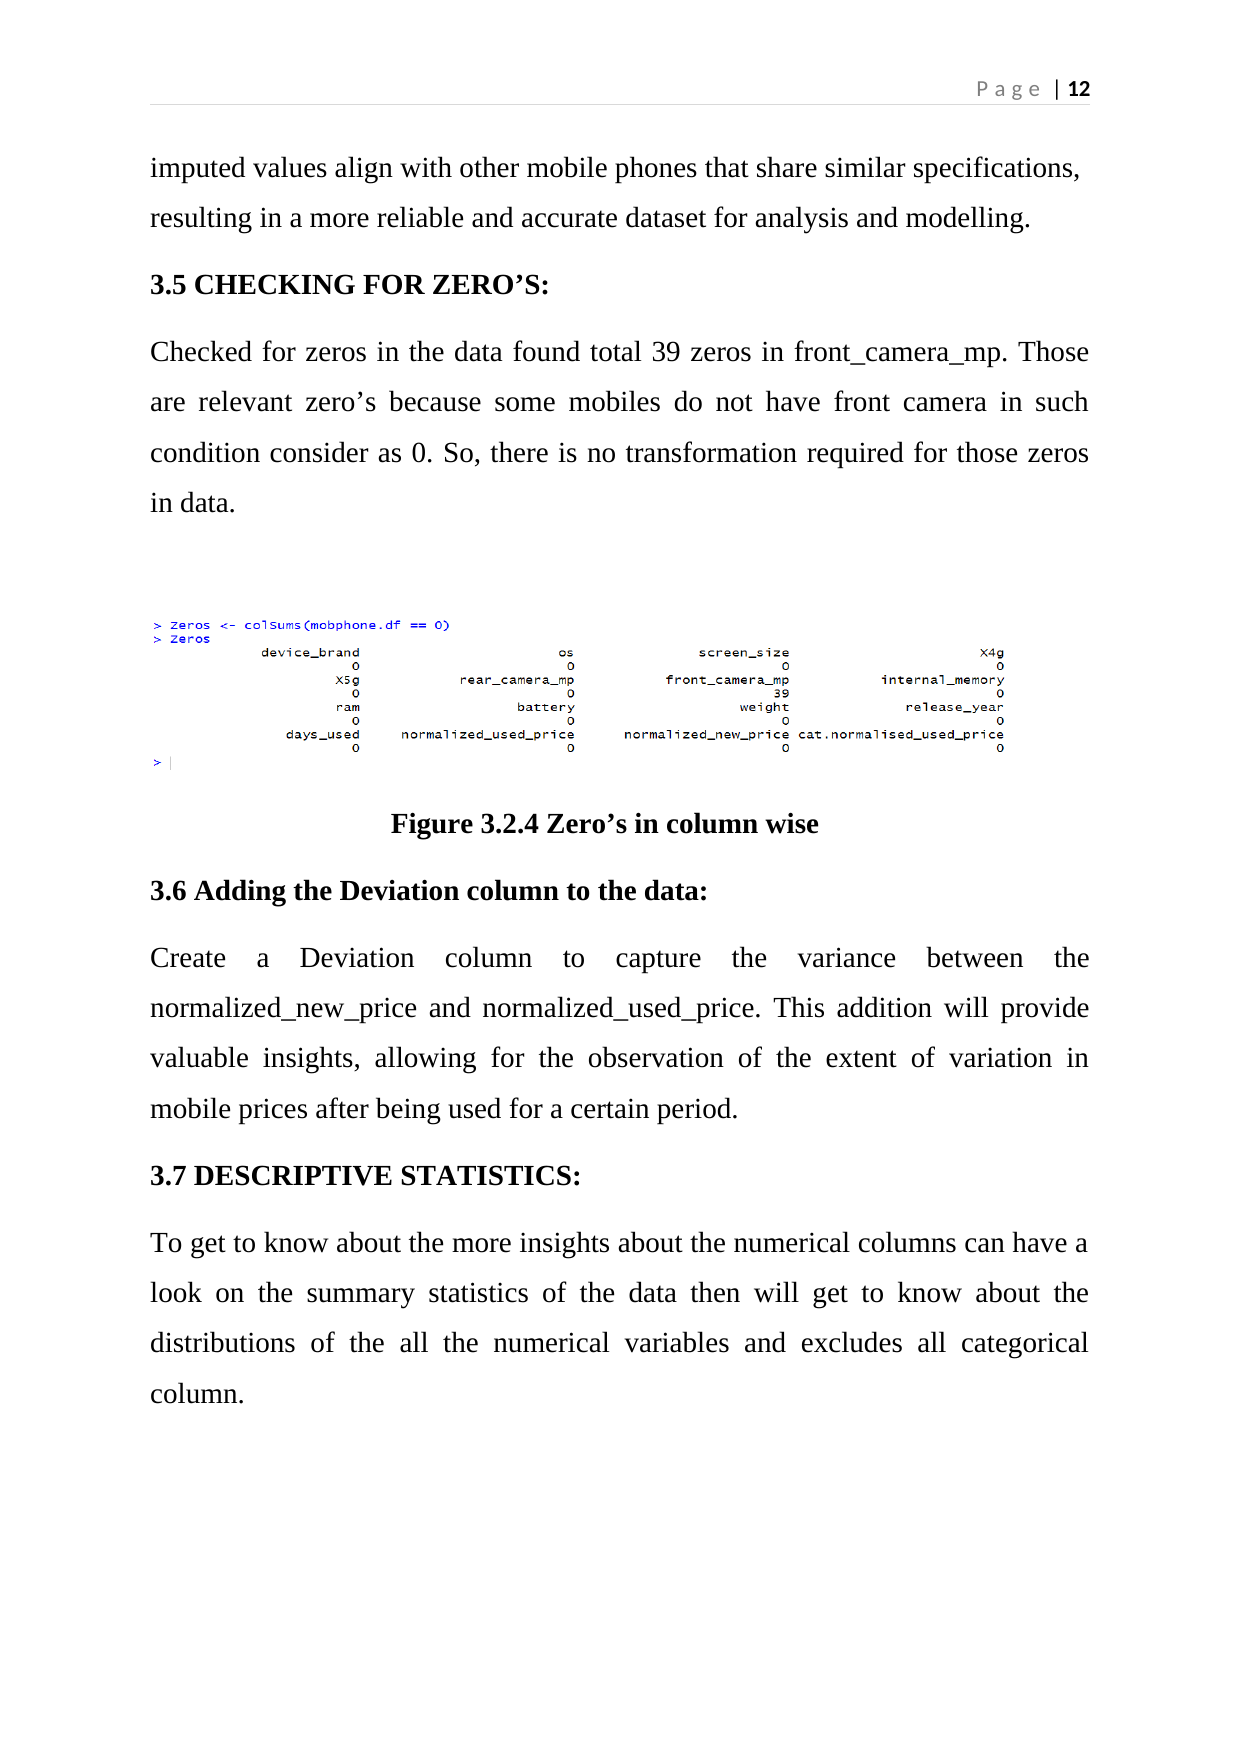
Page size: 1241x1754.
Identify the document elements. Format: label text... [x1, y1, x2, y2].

text 3.5 CHECKING FOR ZERO’S: [150, 267, 1090, 301]
text Create a Deviation column to capture the variance between the normalized_new_price and normalized_used_price. This addition will provide valuable insights, allowing for the observation of the extent of variation in mobile prices after being used for a certain period. [150, 940, 1090, 1124]
text Checked for zeros in the data found total 39 zeros in front_camera_mp. Those are relevant zero’s because some mobiles do not have front camera in such condition consider as 0. So, there is no transformation required for those zeros in data. [150, 334, 1090, 519]
picture [150, 619, 1091, 776]
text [150, 150, 1090, 234]
text To get to know about the more insights about the numerical columns can have a look on the summary statistics of the data then will get to know about the distributions of the all the numerical variables and excludes all categorical column. [150, 1225, 1090, 1409]
text Figure 3.2.4 Zero’s in column wise [150, 806, 1090, 839]
text 3.6 Adding the Deviation column to the data: [150, 873, 1090, 907]
text 3.7 DESCRIPTIVE STATISTICS: [150, 1158, 1090, 1191]
